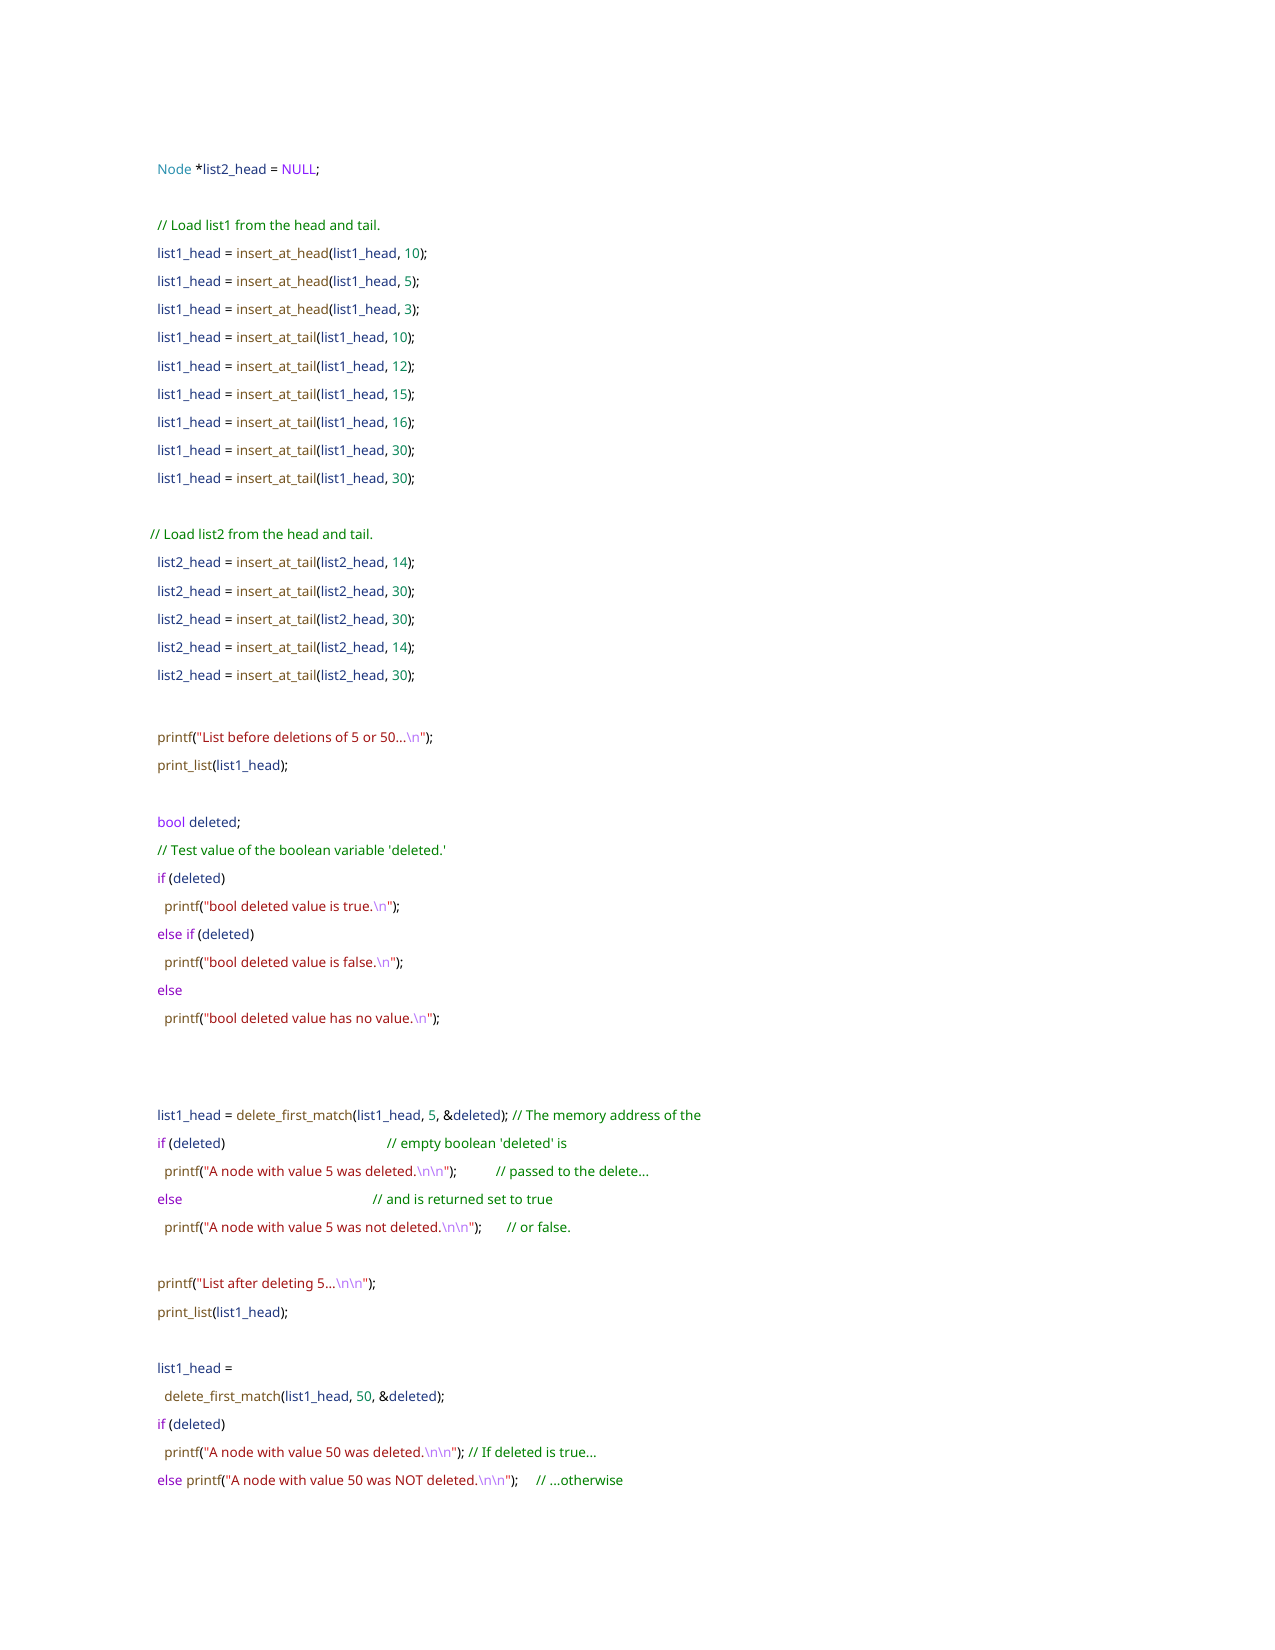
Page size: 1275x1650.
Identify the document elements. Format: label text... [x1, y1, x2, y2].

text list1_head = delete_first_match(list1_head, 5, &deleted); // The memory address of the [150, 1096, 1125, 1124]
text if (deleted) [150, 1405, 1125, 1433]
text print_list(list1_head); [150, 1293, 1125, 1321]
text delete_first_match(list1_head, 50, &deleted); [150, 1377, 1125, 1405]
text else // and is returned set to true [150, 1180, 1125, 1208]
text // Load list2 from the head and tail. [150, 516, 1125, 544]
text list1_head = insert_at_tail(list1_head, 16); [150, 403, 1125, 431]
text printf("List after deleting 5...\n\n"); [150, 1265, 1125, 1293]
text // Test value of the boolean variable 'deleted.' [150, 831, 1125, 859]
text list2_head = insert_at_tail(list2_head, 14); [150, 628, 1125, 656]
text printf("A node with value 50 was deleted.\n\n"); // If deleted is true... [150, 1433, 1125, 1462]
text else printf("A node with value 50 was NOT deleted.\n\n"); // ...otherwise [150, 1462, 1125, 1490]
text list2_head = insert_at_tail(list2_head, 30); [150, 600, 1125, 628]
text list2_head = insert_at_tail(list2_head, 14); [150, 544, 1125, 572]
text list1_head = insert_at_tail(list1_head, 15); [150, 375, 1125, 403]
text printf("bool deleted value is true.\n"); [150, 887, 1125, 915]
text printf("A node with value 5 was not deleted.\n\n"); // or false. [150, 1208, 1125, 1237]
text bool deleted; [150, 803, 1125, 831]
text else if (deleted) [150, 915, 1125, 943]
text list1_head = [150, 1349, 1125, 1377]
text if (deleted) // empty boolean 'deleted' is [150, 1124, 1125, 1152]
text printf("bool deleted value has no value.\n"); [150, 1000, 1125, 1028]
text Node *list2_head = NULL; [150, 150, 1125, 178]
text list1_head = insert_at_tail(list1_head, 30); [150, 459, 1125, 487]
text list1_head = insert_at_head(list1_head, 5); [150, 262, 1125, 291]
text if (deleted) [150, 859, 1125, 887]
text printf("A node with value 5 was deleted.\n\n"); // passed to the delete... [150, 1152, 1125, 1180]
text list1_head = insert_at_tail(list1_head, 10); [150, 319, 1125, 347]
text list2_head = insert_at_tail(list2_head, 30); [150, 572, 1125, 600]
text list1_head = insert_at_tail(list1_head, 30); [150, 431, 1125, 459]
text list1_head = insert_at_tail(list1_head, 12); [150, 347, 1125, 375]
text list2_head = insert_at_tail(list2_head, 30); [150, 656, 1125, 684]
text printf("List before deletions of 5 or 50...\n"); [150, 718, 1125, 747]
text list1_head = insert_at_head(list1_head, 3); [150, 291, 1125, 319]
text printf("bool deleted value is false.\n"); [150, 943, 1125, 972]
text print_list(list1_head); [150, 747, 1125, 775]
text else [150, 972, 1125, 1000]
text // Load list1 from the head and tail. [150, 206, 1125, 234]
text list1_head = insert_at_head(list1_head, 10); [150, 234, 1125, 262]
